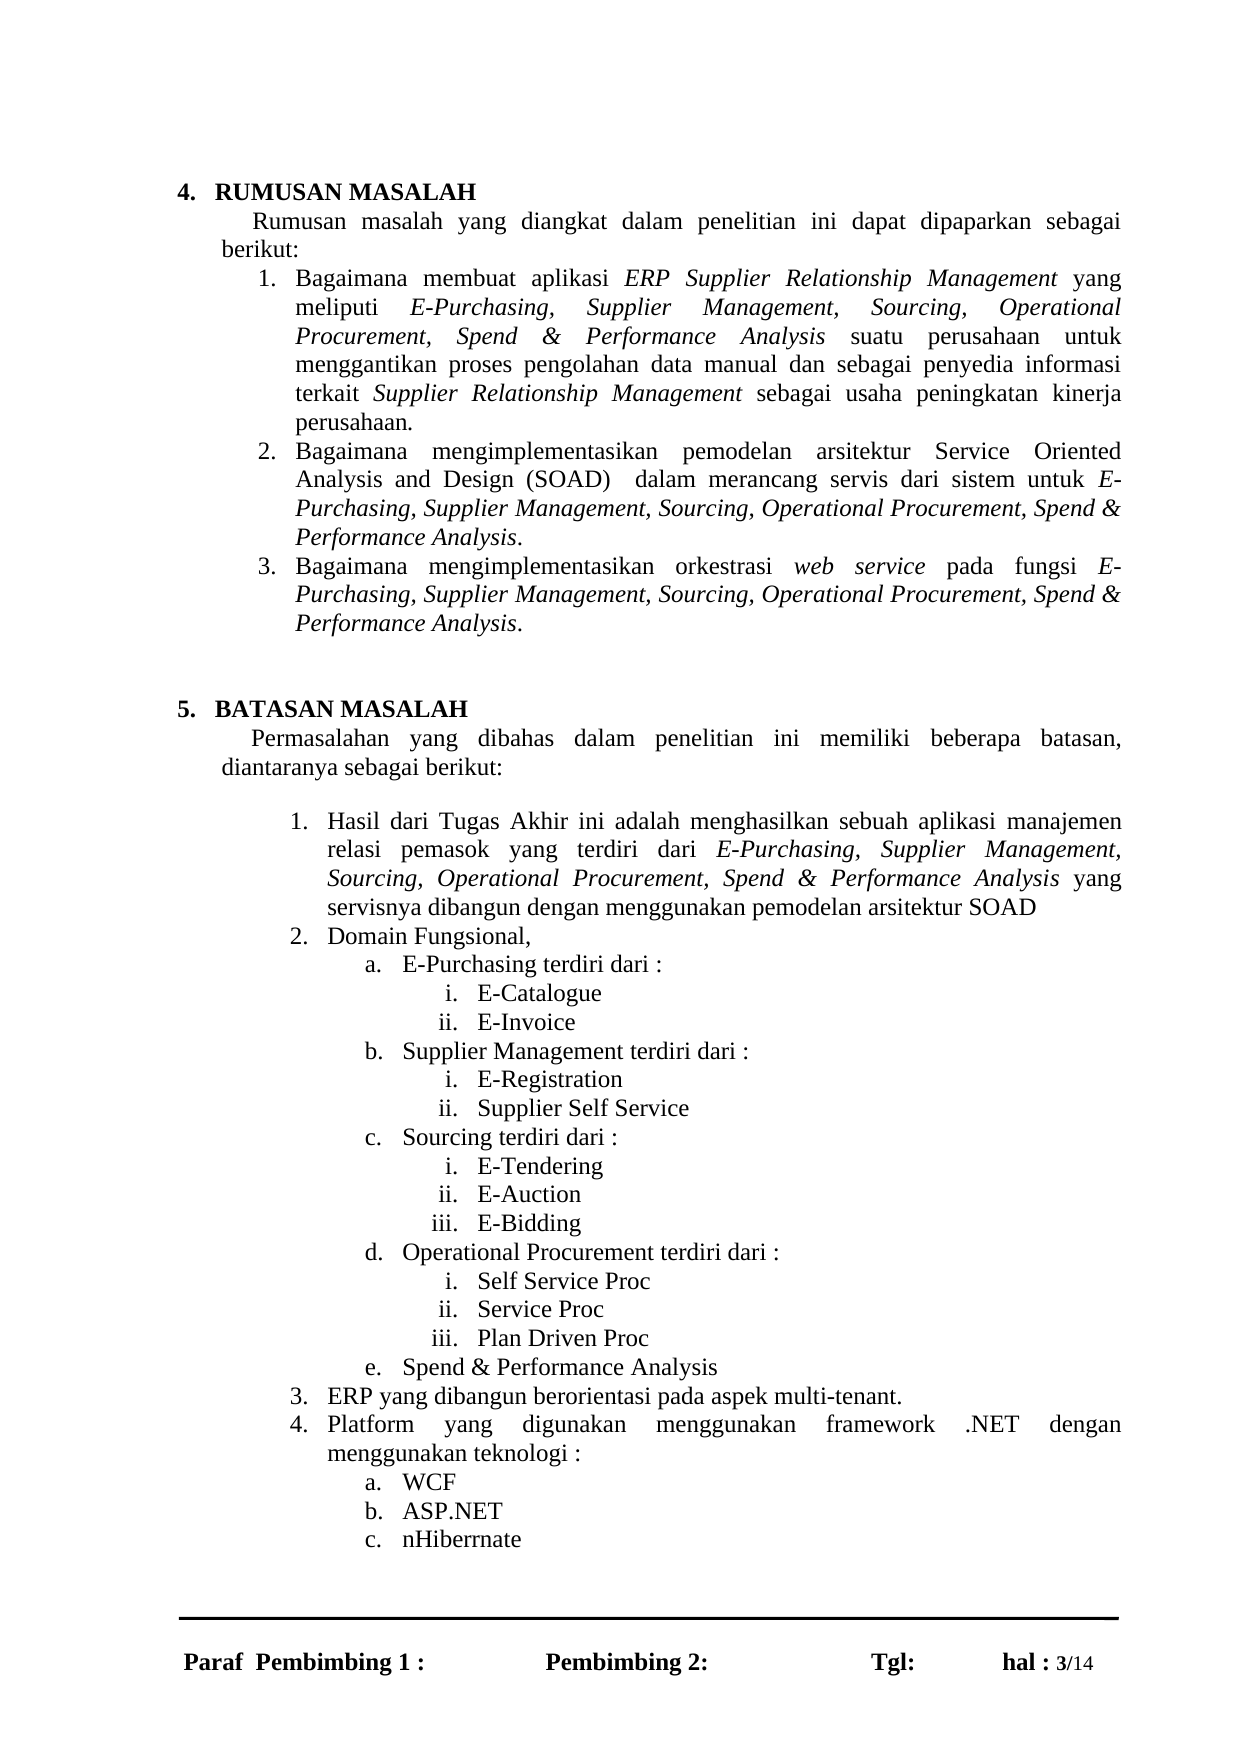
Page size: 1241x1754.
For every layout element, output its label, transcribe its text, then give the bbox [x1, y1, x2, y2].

list Service Proc [458, 1294, 1122, 1323]
list Spend & Performance Analysis [364, 1352, 1122, 1381]
list E-Tendering [458, 1151, 1122, 1179]
list Platform yang digunakan menggunakan framework .NET dengan menggunakan teknologi : [289, 1409, 1122, 1467]
list E-Auction [458, 1179, 1122, 1208]
list E-Bidding [458, 1208, 1122, 1237]
list E-Invoice [458, 1007, 1122, 1036]
list Bagaimana mengimplementasikan orkestrasi web service pada fungsi E-Purchasing, Supplier Management, Sourcing, Operational Procurement, Spend & Performance Analysis. [258, 551, 1122, 637]
list Bagaimana mengimplementasikan pemodelan arsitektur Service Oriented Analysis and Design (SOAD) dalam merancang servis dari sistem untuk E-Purchasing, Supplier Management, Sourcing, Operational Procurement, Spend & Performance Analysis. [258, 436, 1122, 551]
list ERP yang dibangun berorientasi pada aspek multi-tenant. [289, 1381, 1122, 1409]
list Operational Procurement terdiri dari : [364, 1237, 1122, 1266]
list BATASAN MASALAH [177, 694, 1122, 723]
list Self Service Proc [458, 1266, 1122, 1294]
list ASP.NET [364, 1496, 1122, 1524]
list WCF [364, 1467, 1122, 1496]
list Supplier Self Service [458, 1093, 1122, 1122]
list Plan Driven Proc [458, 1323, 1122, 1352]
list Hasil dari Tugas Akhir ini adalah menghasilkan sebuah aplikasi manajemen relasi pemasok yang terdiri dari E-Purchasing, Supplier Management, Sourcing, Operational Procurement, Spend & Performance Analysis yang servisnya dibangun dengan menggunakan pemodelan arsitektur SOAD [289, 806, 1122, 921]
list E-Catalogue [458, 978, 1122, 1007]
list Sourcing terdiri dari : [364, 1122, 1122, 1151]
list Bagaimana membuat aplikasi ERP Supplier Relationship Management yang meliputi E-Purchasing, Supplier Management, Sourcing, Operational Procurement, Spend & Performance Analysis suatu perusahaan untuk menggantikan proses pengolahan data manual dan sebagai penyedia informasi terkait Supplier Relationship Management sebagai usaha peningkatan kinerja perusahaan. [258, 263, 1122, 436]
list Supplier Management terdiri dari : [364, 1036, 1122, 1064]
text Rumusan masalah yang diangkat dalam penelitian ini dapat dipaparkan sebagai berikut: [221, 206, 1122, 263]
list E-Purchasing terdiri dari : [364, 949, 1122, 978]
list nHiberrnate [364, 1524, 1122, 1553]
list E-Registration [458, 1064, 1122, 1093]
list RUMUSAN MASALAH [177, 177, 1122, 206]
text Permasalahan yang dibahas dalam penelitian ini memiliki beberapa batasan, diantaranya sebagai berikut: [221, 723, 1122, 781]
list Domain Fungsional, [289, 921, 1122, 949]
